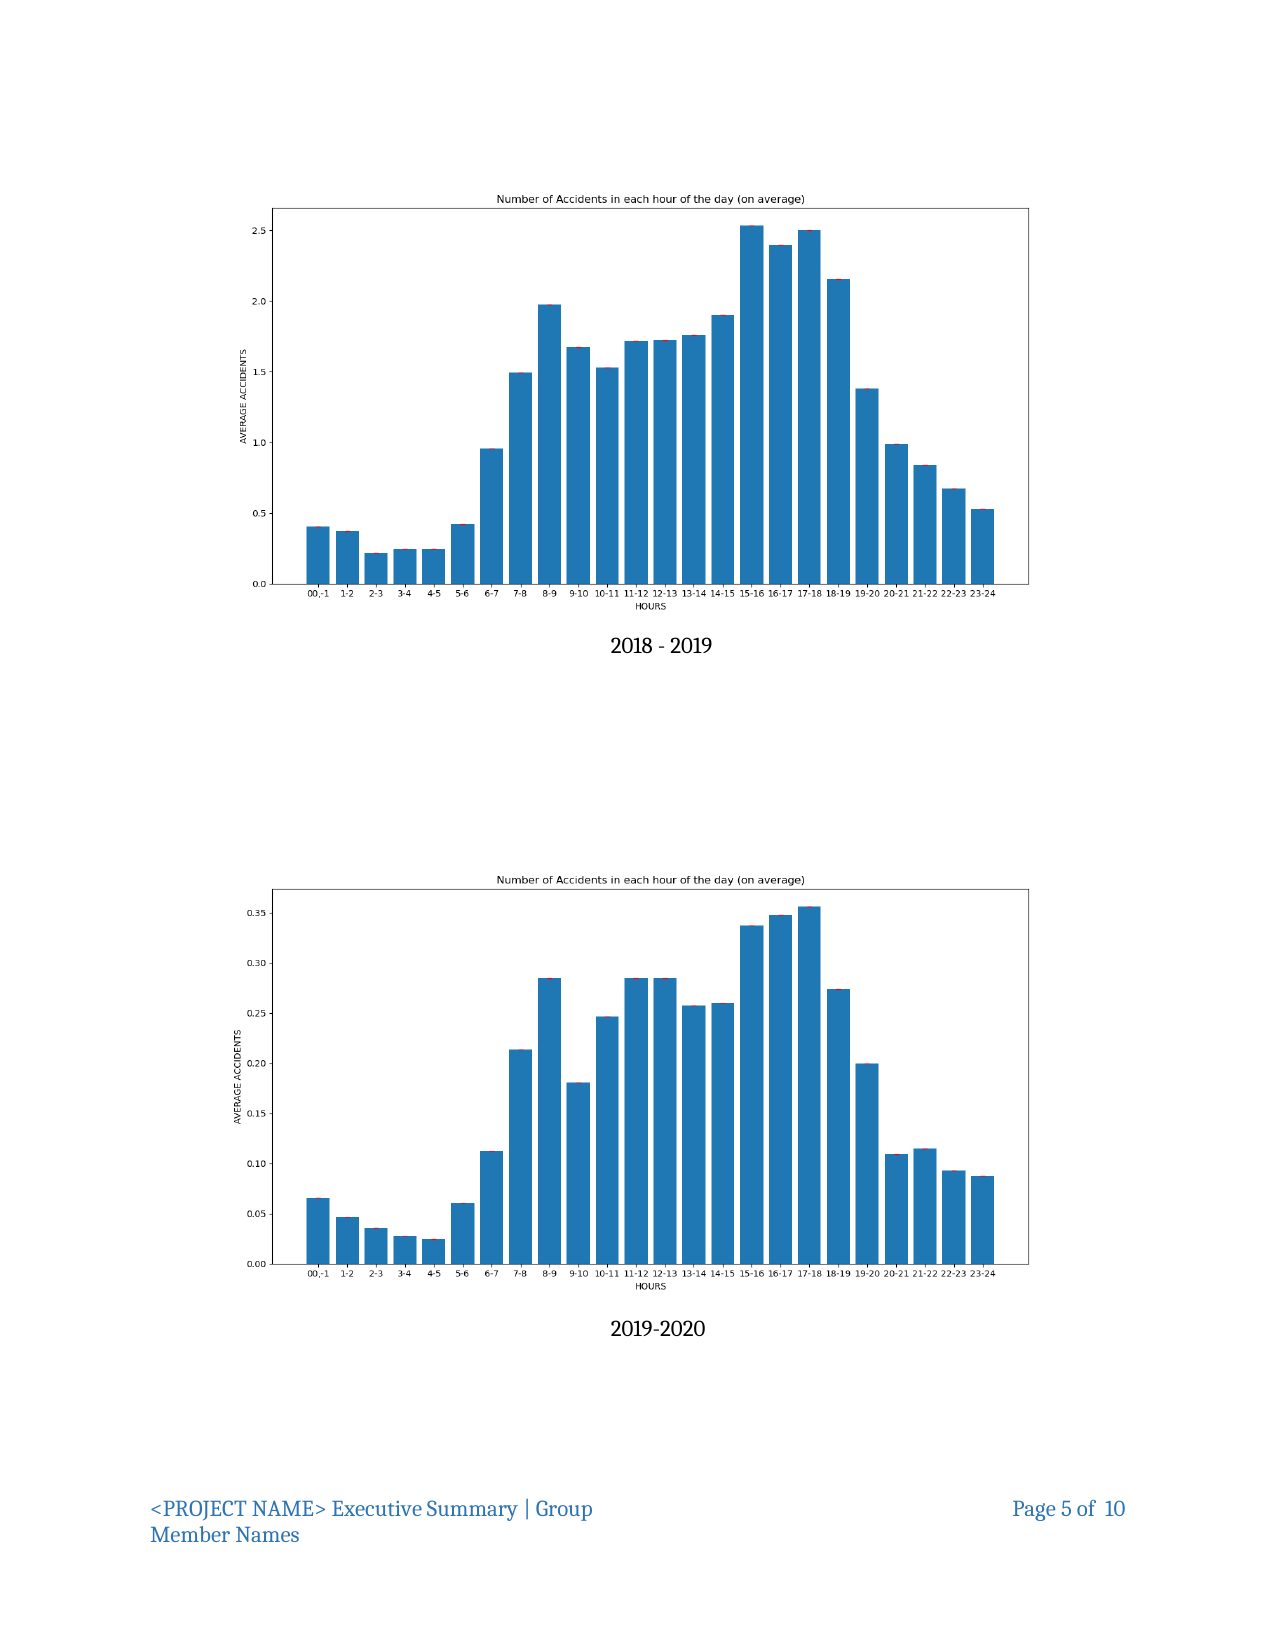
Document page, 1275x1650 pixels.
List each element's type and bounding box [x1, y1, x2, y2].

picture [150, 150, 1125, 637]
picture [150, 830, 1125, 1317]
